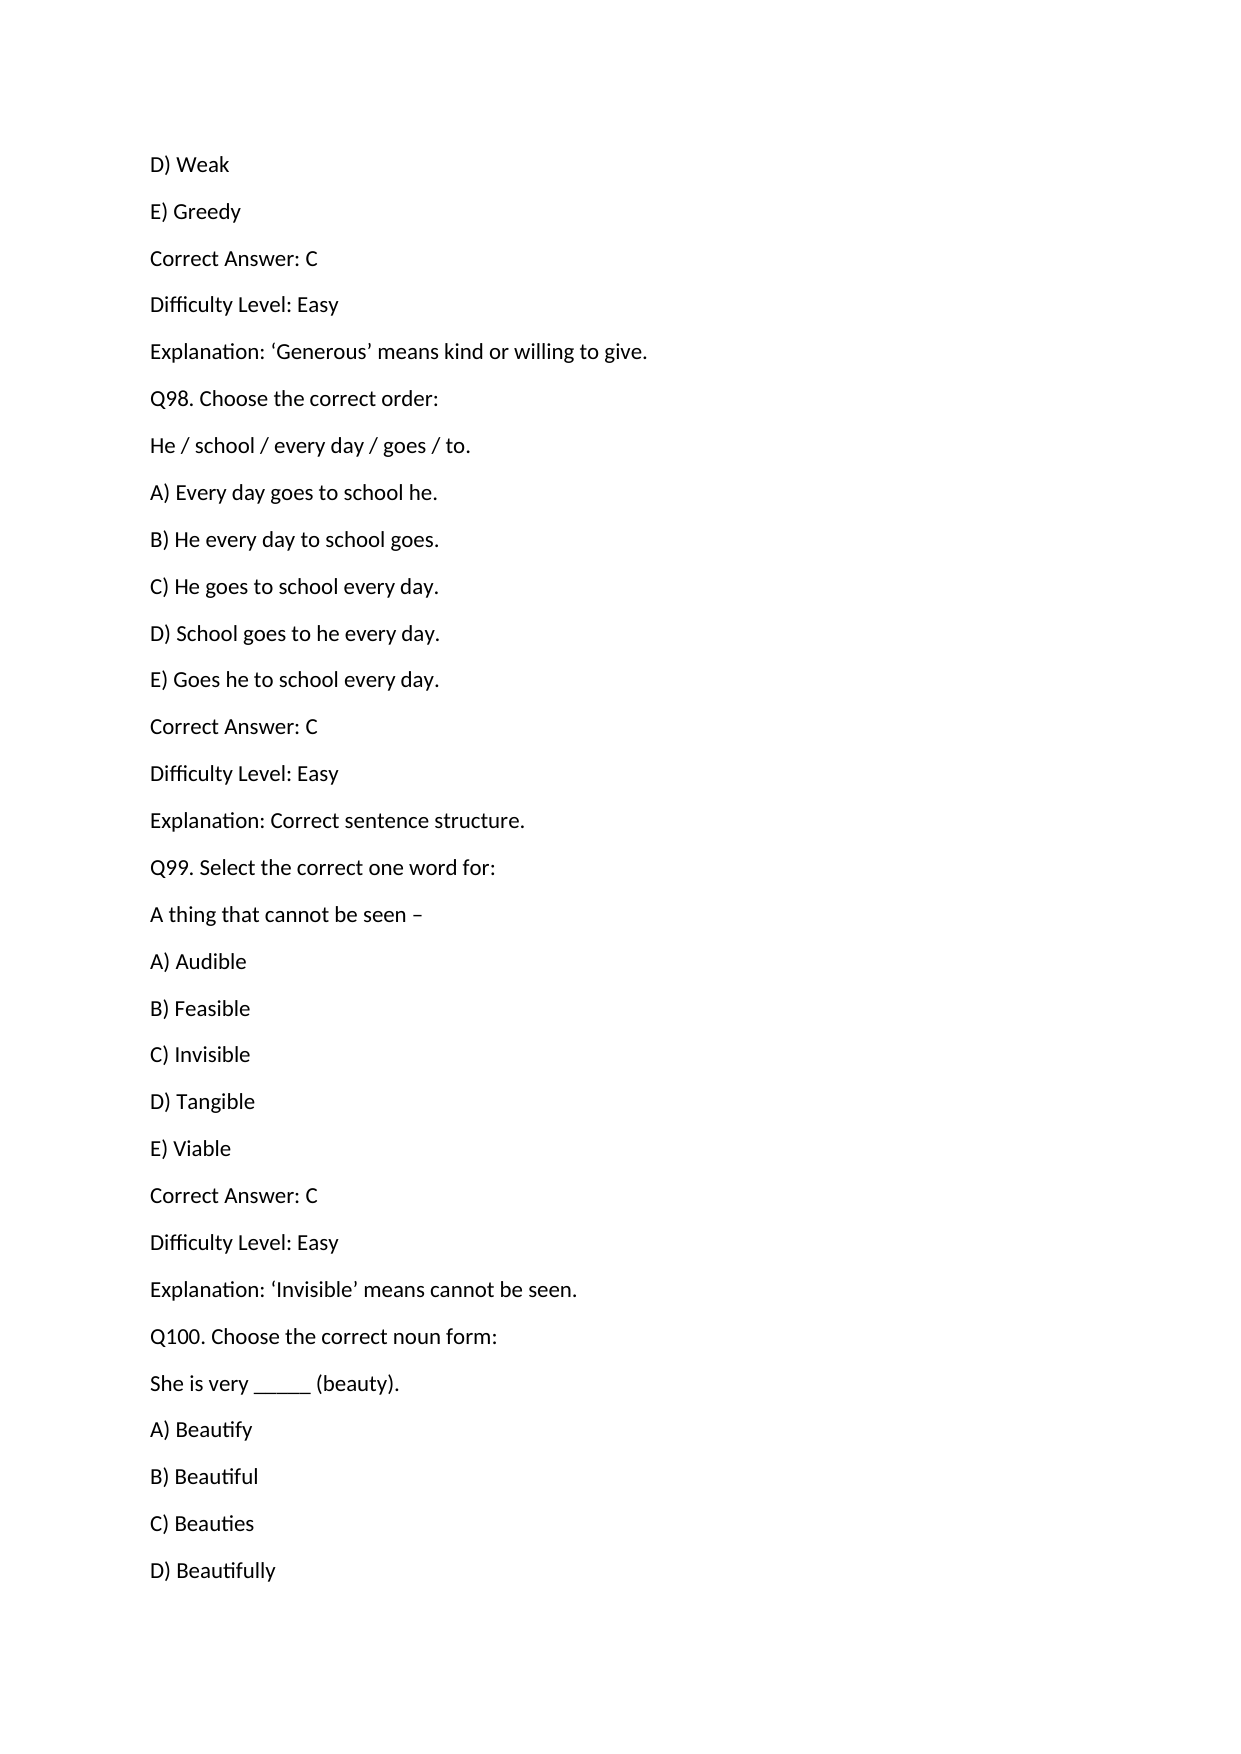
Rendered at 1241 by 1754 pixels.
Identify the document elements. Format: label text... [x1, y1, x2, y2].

text A) Audible [150, 947, 1090, 975]
text C) He goes to school every day. [150, 572, 1090, 600]
text E) Goes he to school every day. [150, 666, 1090, 694]
text D) School goes to he every day. [150, 619, 1090, 647]
text Q100. Choose the correct noun form: [150, 1322, 1090, 1350]
text A) Beautify [150, 1416, 1090, 1444]
text B) Beautiful [150, 1462, 1090, 1491]
text Explanation: ‘Invisible’ means cannot be seen. [150, 1275, 1090, 1303]
text C) Invisible [150, 1041, 1090, 1069]
text E) Greedy [150, 197, 1090, 225]
text Correct Answer: C [150, 1181, 1090, 1209]
text B) He every day to school goes. [150, 525, 1090, 553]
text Explanation: ‘Generous’ means kind or willing to give. [150, 337, 1090, 366]
text Q98. Choose the correct order: [150, 384, 1090, 412]
text A thing that cannot be seen – [150, 900, 1090, 928]
text Difficulty Level: Easy [150, 291, 1090, 319]
text D) Weak [150, 150, 1090, 178]
text Correct Answer: C [150, 712, 1090, 741]
text D) Tangible [150, 1087, 1090, 1116]
text Explanation: Correct sentence structure. [150, 806, 1090, 834]
text C) Beauties [150, 1509, 1090, 1537]
text D) Beautifully [150, 1556, 1090, 1584]
text A) Every day goes to school he. [150, 478, 1090, 506]
text E) Viable [150, 1134, 1090, 1162]
text He / school / every day / goes / to. [150, 431, 1090, 459]
text Q99. Select the correct one word for: [150, 853, 1090, 881]
text Correct Answer: C [150, 244, 1090, 272]
text She is very _____ (beauty). [150, 1369, 1090, 1397]
text Difficulty Level: Easy [150, 759, 1090, 787]
text B) Feasible [150, 994, 1090, 1022]
text Difficulty Level: Easy [150, 1228, 1090, 1256]
